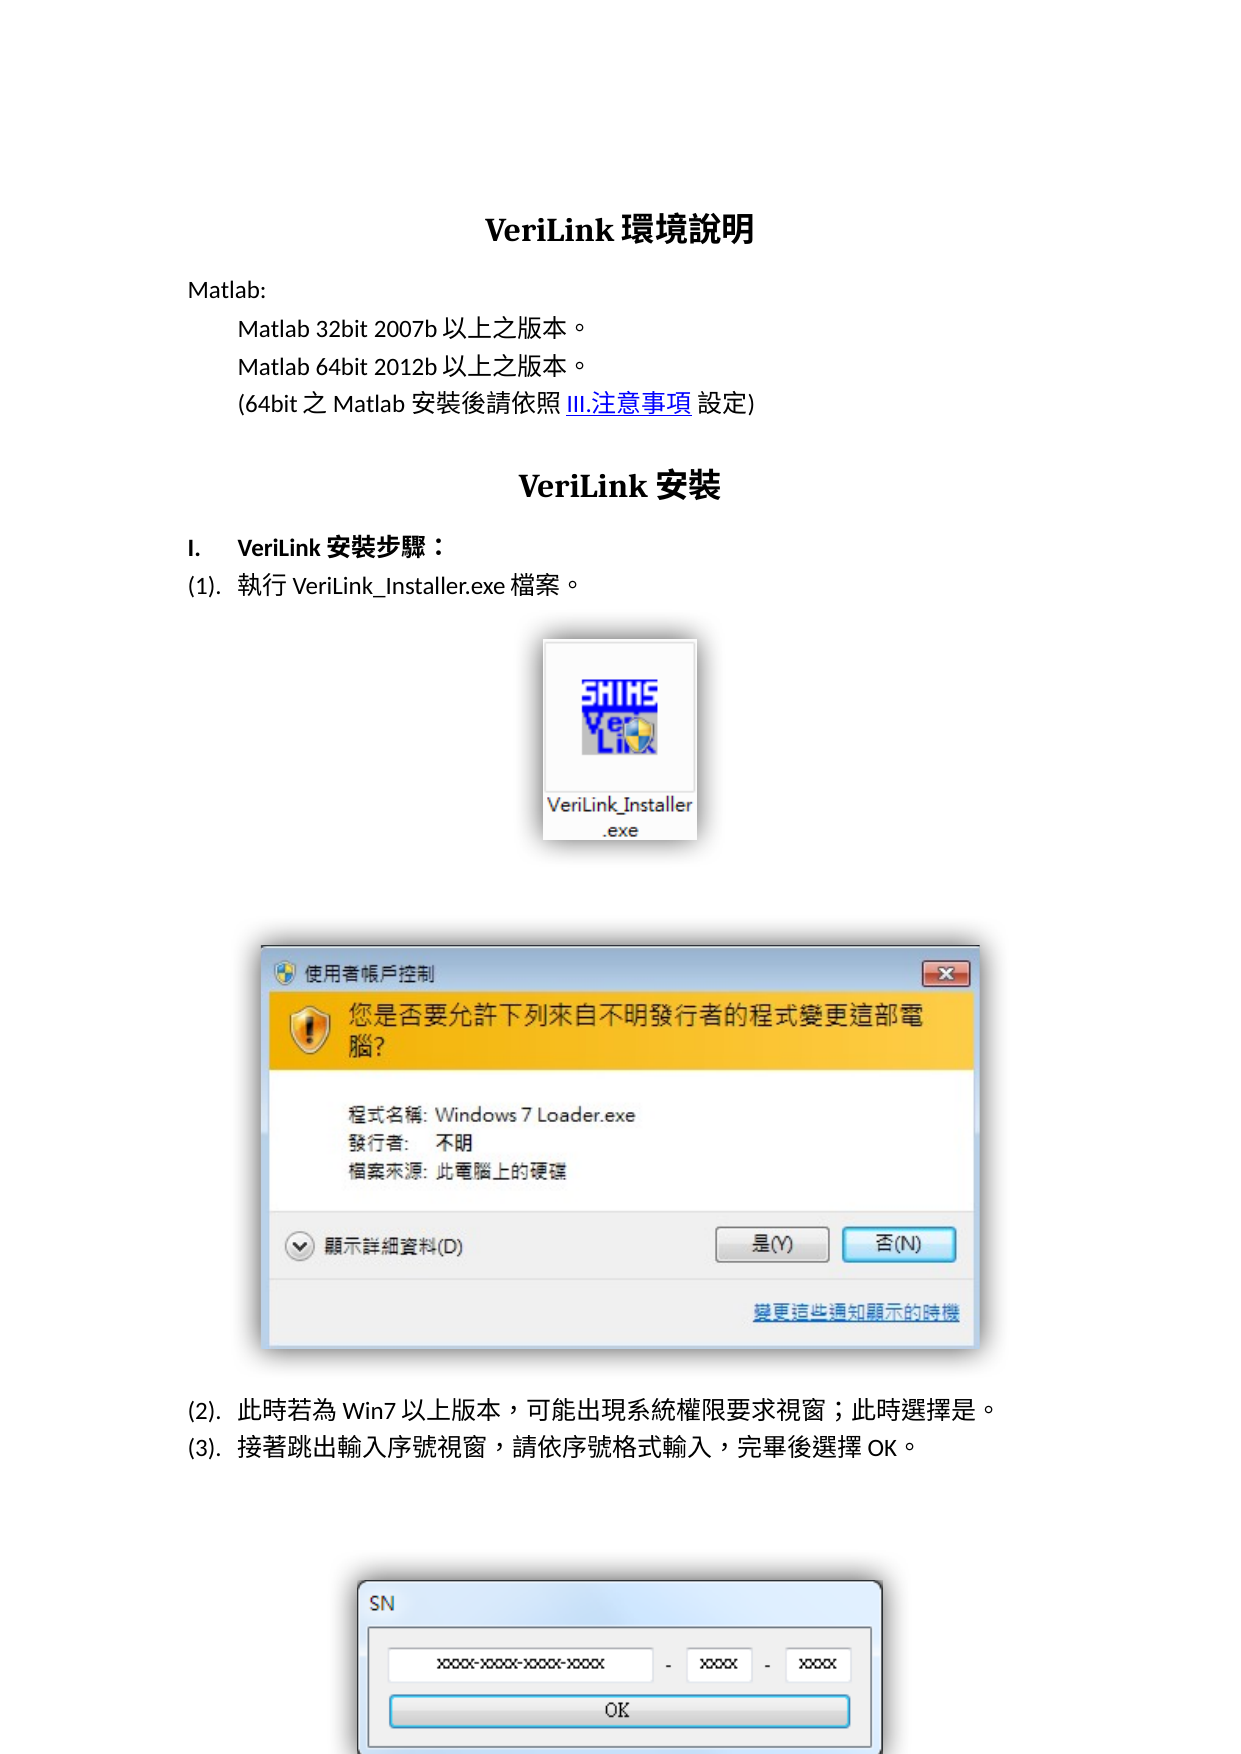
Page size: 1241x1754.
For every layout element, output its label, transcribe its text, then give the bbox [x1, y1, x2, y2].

title VeriLink 環境說明 [187, 189, 1053, 264]
picture [357, 1580, 883, 1754]
list VeriLink安裝步驟： [187, 527, 1053, 564]
title VeriLink 安裝 [187, 446, 1053, 521]
list 執行VeriLink_Installer.exe檔案。 [187, 564, 1053, 602]
text Matlab: [187, 271, 1053, 308]
text (64bit之Matlab 安裝後請依照 III.注意事項 設定) [187, 383, 1053, 421]
list 接著跳出輸入序號視窗，請依序號格式輸入，完畢後選擇OK。 [187, 1427, 1053, 1464]
text Matlab 64bit 2012b以上之版本。 [187, 346, 1053, 383]
picture [543, 639, 697, 840]
text Matlab 32bit 2007b以上之版本。 [187, 308, 1053, 346]
picture [260, 945, 980, 1349]
